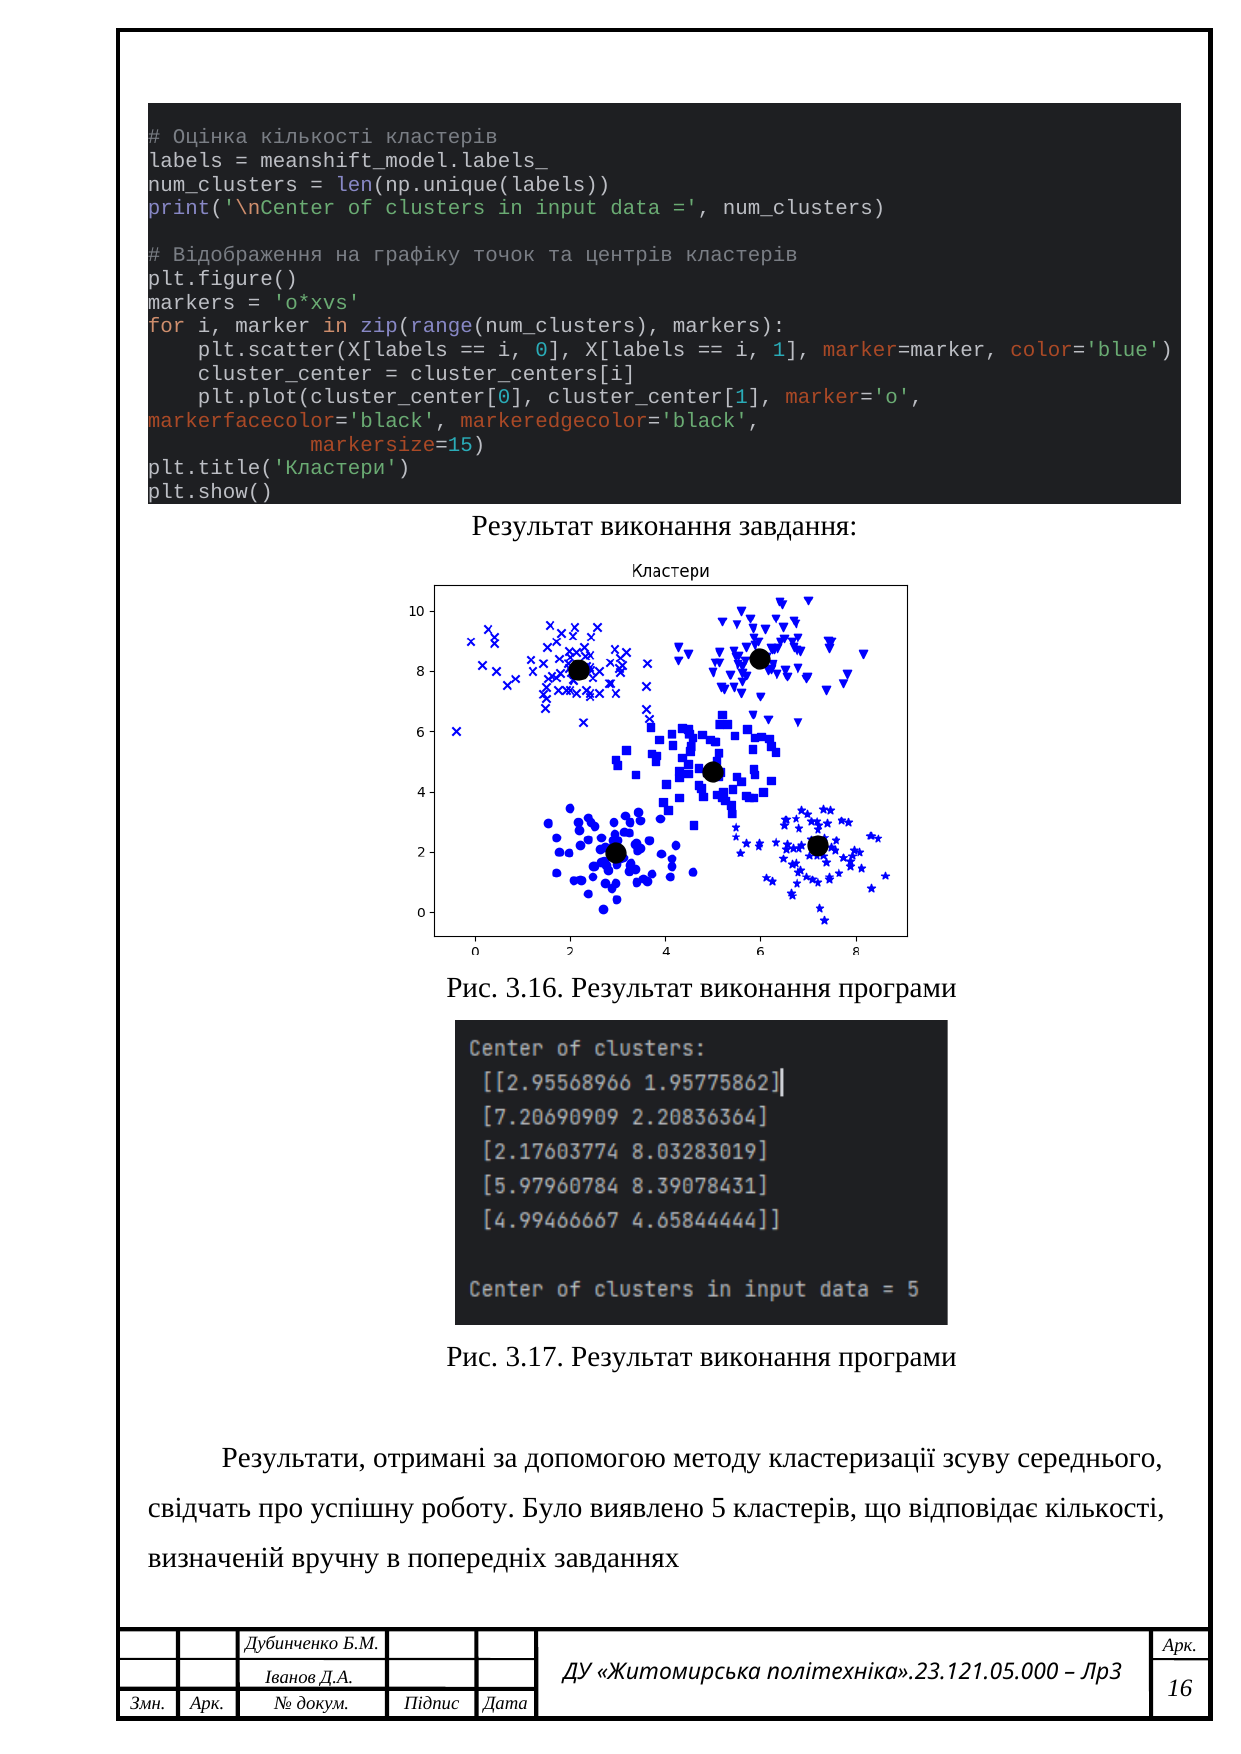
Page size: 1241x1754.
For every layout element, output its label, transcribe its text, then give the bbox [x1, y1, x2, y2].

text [148, 103, 1181, 504]
text Результати, отримані за допомогою методу кластеризації зсуву середнього, свідчать про успішну роботу. Було виявлено 5 кластерів, що відповідає кількості, визначеній вручну в попередніх завданнях [148, 1440, 1181, 1574]
text Рис. 3.17. Результат виконання програми [148, 1339, 1181, 1373]
text Рис. 3.16. Результат виконання програми [148, 970, 1181, 1003]
picture [455, 1020, 948, 1325]
picture [409, 561, 920, 955]
text Результат виконання завдання: [148, 508, 1181, 541]
